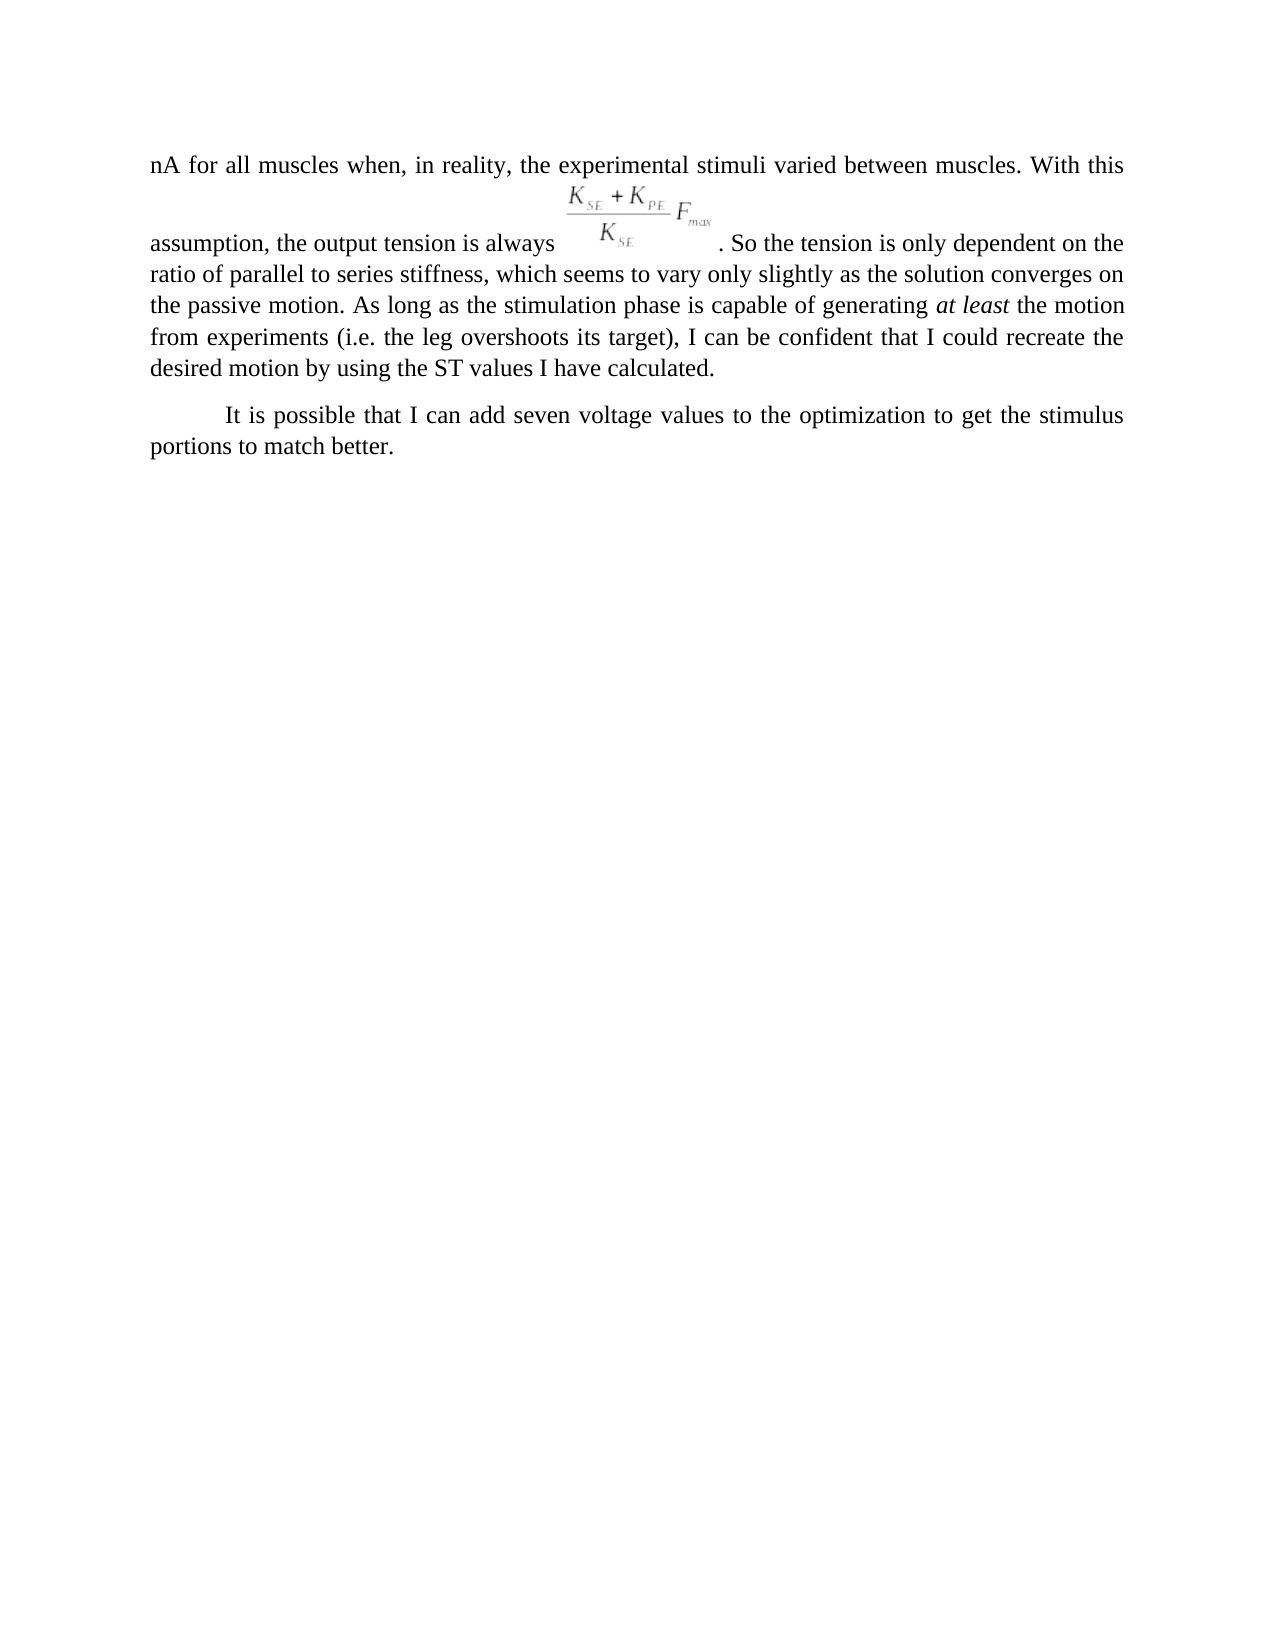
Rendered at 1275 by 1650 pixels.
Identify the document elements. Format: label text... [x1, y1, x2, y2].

text It is possible that I can add seven voltage values to the optimization to get the stimulus portions to match better. [150, 400, 1125, 460]
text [150, 150, 1125, 381]
